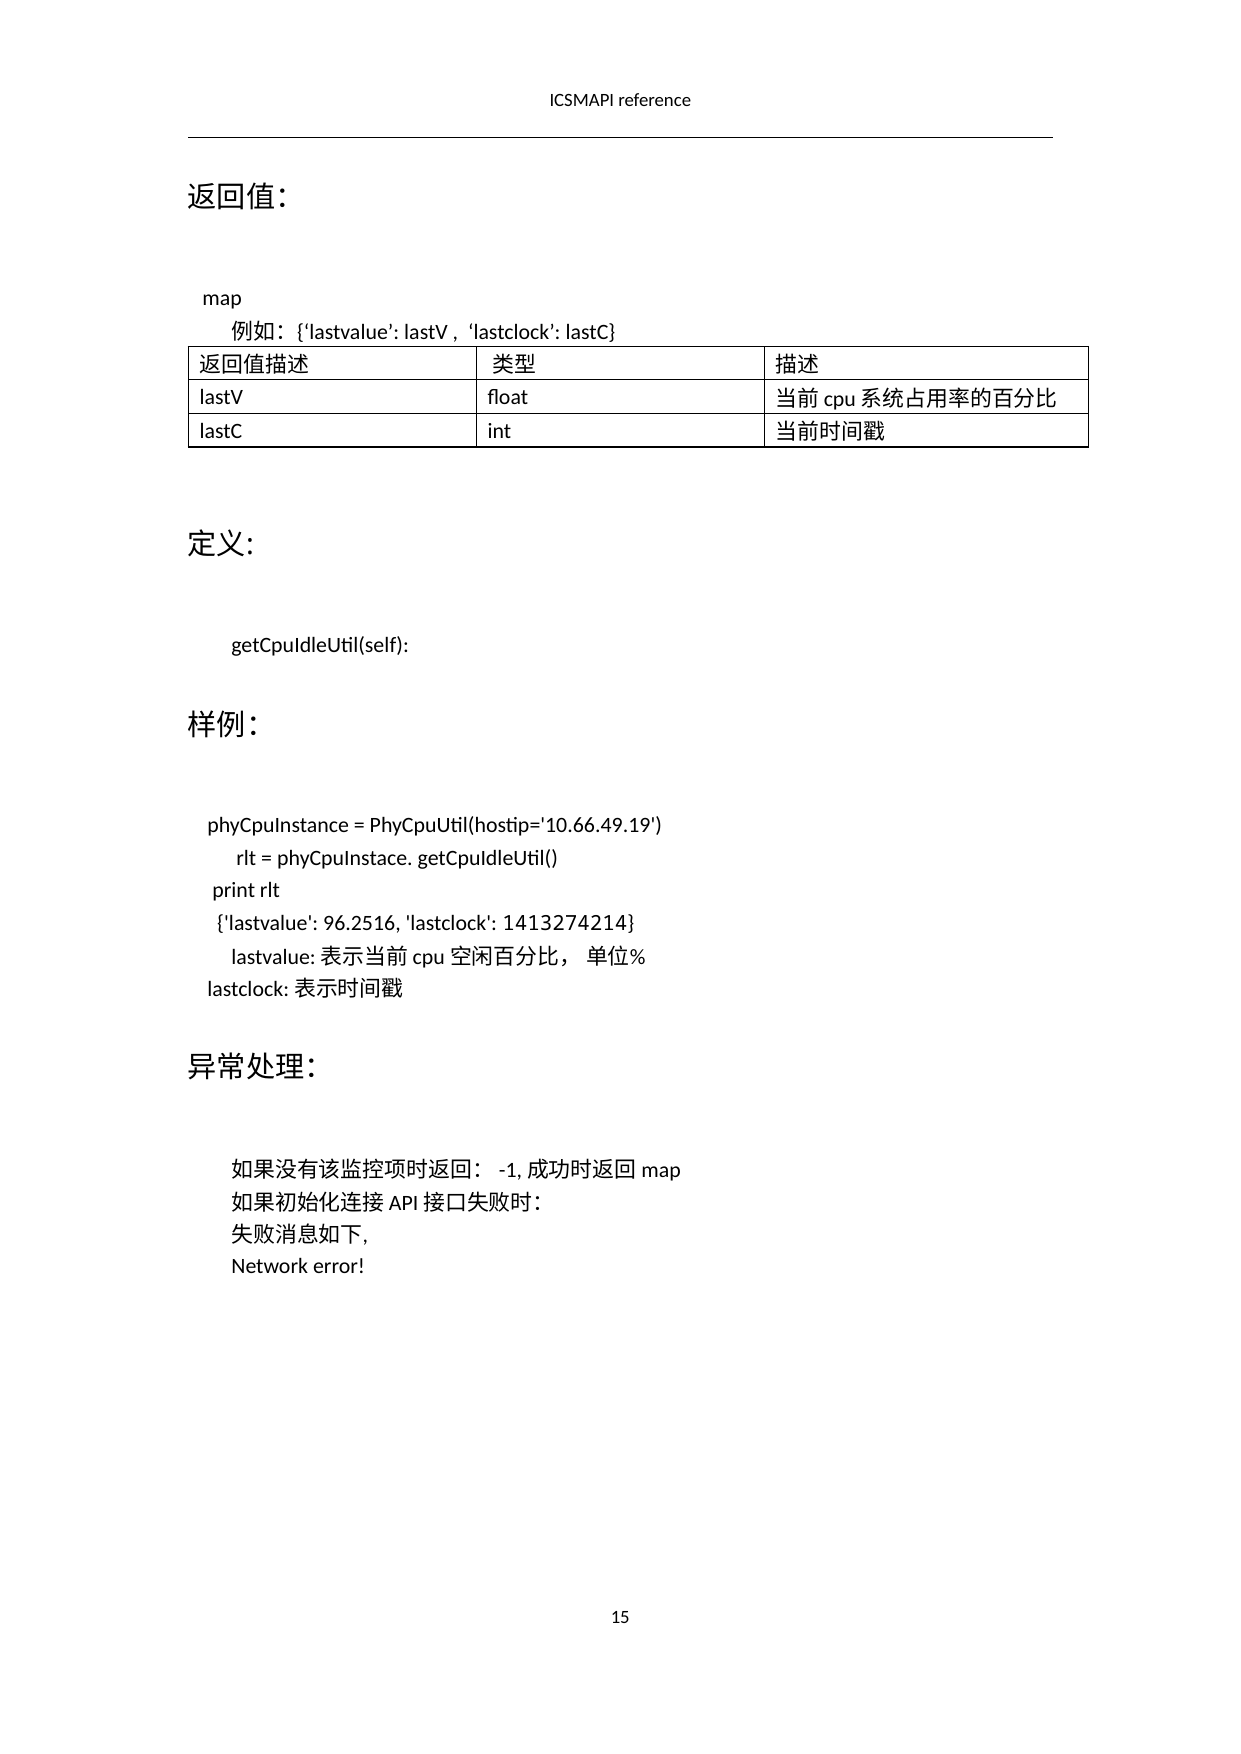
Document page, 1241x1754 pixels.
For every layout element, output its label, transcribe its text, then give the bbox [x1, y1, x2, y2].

text 如果没有该监控项时返回： -1, 成功时返回 map [187, 1152, 1053, 1184]
text 失败消息如下, [187, 1217, 1053, 1249]
text getCpuIdleUtil(self): [187, 628, 1053, 661]
table_header 返回值描述 [189, 347, 476, 379]
table_cell 当前cpu 系统占用率的百分比 [765, 380, 1088, 413]
text lastvalue: 表示当前cpu 空闲百分比， 单位% [187, 938, 1053, 971]
text {'lastvalue': 96.2516, 'lastclock': 1413274214} [187, 906, 1053, 938]
table_cell lastC [189, 414, 476, 446]
text rlt = phyCpuInstace. getCpuIdleUtil() [187, 841, 1053, 873]
text 如果初始化连接API 接口失败时： [187, 1184, 1053, 1217]
subtitle 返回值： [187, 162, 1053, 227]
table_cell float [477, 380, 764, 413]
subtitle 样例： [187, 690, 1053, 755]
text 例如：{‘lastvalue’: lastV , ‘lastclock’: lastC} [187, 313, 1053, 346]
text print rlt [187, 873, 1053, 906]
table_header 描述 [765, 347, 1088, 379]
text lastclock: 表示时间戳 [187, 971, 1053, 1003]
text Network error! [187, 1249, 1053, 1282]
text map [187, 281, 1053, 313]
table_cell int [477, 414, 764, 446]
subtitle 定义: [187, 509, 1053, 574]
table_cell 当前时间戳 [765, 414, 1088, 446]
subtitle 异常处理： [187, 1033, 1053, 1098]
table_cell lastV [189, 380, 476, 413]
text phyCpuInstance = PhyCpuUtil(hostip='10.66.49.19') [187, 808, 1053, 841]
table_header 类型 [477, 347, 764, 379]
